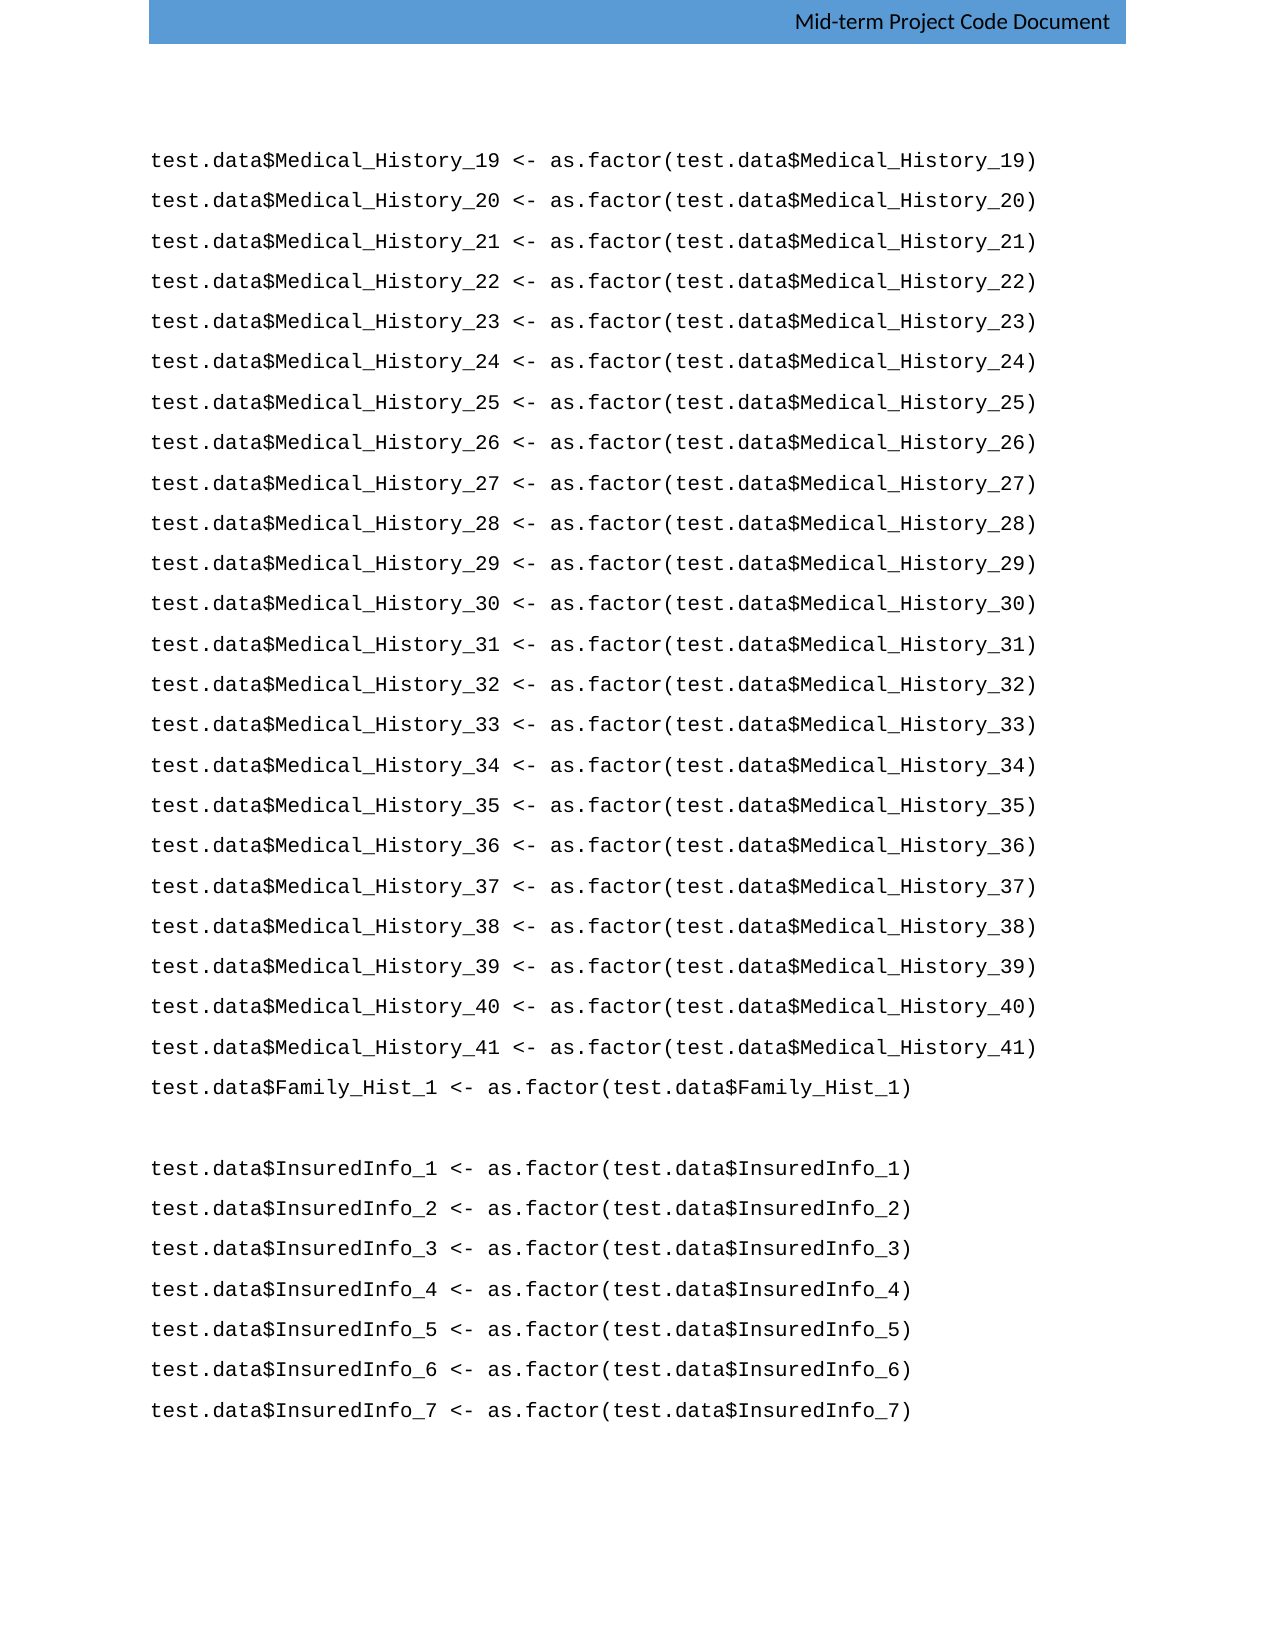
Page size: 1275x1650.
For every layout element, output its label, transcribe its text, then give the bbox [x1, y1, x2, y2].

text test.data$Medical_History_39 <- as.factor(test.data$Medical_History_39) [150, 956, 1125, 980]
text test.data$Medical_History_35 <- as.factor(test.data$Medical_History_35) [150, 795, 1125, 819]
text test.data$Medical_History_20 <- as.factor(test.data$Medical_History_20) [150, 190, 1125, 214]
text test.data$Medical_History_40 <- as.factor(test.data$Medical_History_40) [150, 997, 1125, 1020]
text test.data$Medical_History_33 <- as.factor(test.data$Medical_History_33) [150, 714, 1125, 738]
text test.data$Medical_History_31 <- as.factor(test.data$Medical_History_31) [150, 634, 1125, 657]
text test.data$Medical_History_19 <- as.factor(test.data$Medical_History_19) [150, 150, 1125, 174]
text test.data$Family_Hist_1 <- as.factor(test.data$Family_Hist_1) [150, 1077, 1125, 1101]
text test.data$InsuredInfo_7 <- as.factor(test.data$InsuredInfo_7) [150, 1400, 1125, 1423]
text test.data$Medical_History_38 <- as.factor(test.data$Medical_History_38) [150, 916, 1125, 939]
text test.data$InsuredInfo_2 <- as.factor(test.data$InsuredInfo_2) [150, 1198, 1125, 1222]
text test.data$Medical_History_28 <- as.factor(test.data$Medical_History_28) [150, 513, 1125, 536]
text test.data$Medical_History_22 <- as.factor(test.data$Medical_History_22) [150, 271, 1125, 294]
text test.data$Medical_History_24 <- as.factor(test.data$Medical_History_24) [150, 352, 1125, 375]
text test.data$Medical_History_36 <- as.factor(test.data$Medical_History_36) [150, 835, 1125, 859]
text test.data$InsuredInfo_3 <- as.factor(test.data$InsuredInfo_3) [150, 1238, 1125, 1262]
text test.data$Medical_History_29 <- as.factor(test.data$Medical_History_29) [150, 553, 1125, 577]
text test.data$Medical_History_41 <- as.factor(test.data$Medical_History_41) [150, 1037, 1125, 1061]
text test.data$Medical_History_32 <- as.factor(test.data$Medical_History_32) [150, 674, 1125, 698]
text test.data$Medical_History_23 <- as.factor(test.data$Medical_History_23) [150, 311, 1125, 335]
text test.data$Medical_History_30 <- as.factor(test.data$Medical_History_30) [150, 593, 1125, 617]
text test.data$InsuredInfo_5 <- as.factor(test.data$InsuredInfo_5) [150, 1319, 1125, 1343]
text test.data$Medical_History_37 <- as.factor(test.data$Medical_History_37) [150, 876, 1125, 899]
text test.data$Medical_History_27 <- as.factor(test.data$Medical_History_27) [150, 472, 1125, 496]
text test.data$Medical_History_26 <- as.factor(test.data$Medical_History_26) [150, 432, 1125, 456]
text test.data$InsuredInfo_4 <- as.factor(test.data$InsuredInfo_4) [150, 1279, 1125, 1302]
text test.data$InsuredInfo_6 <- as.factor(test.data$InsuredInfo_6) [150, 1359, 1125, 1383]
text test.data$Medical_History_21 <- as.factor(test.data$Medical_History_21) [150, 231, 1125, 254]
text test.data$Medical_History_25 <- as.factor(test.data$Medical_History_25) [150, 392, 1125, 416]
text test.data$InsuredInfo_1 <- as.factor(test.data$InsuredInfo_1) [150, 1158, 1125, 1181]
text test.data$Medical_History_34 <- as.factor(test.data$Medical_History_34) [150, 755, 1125, 778]
